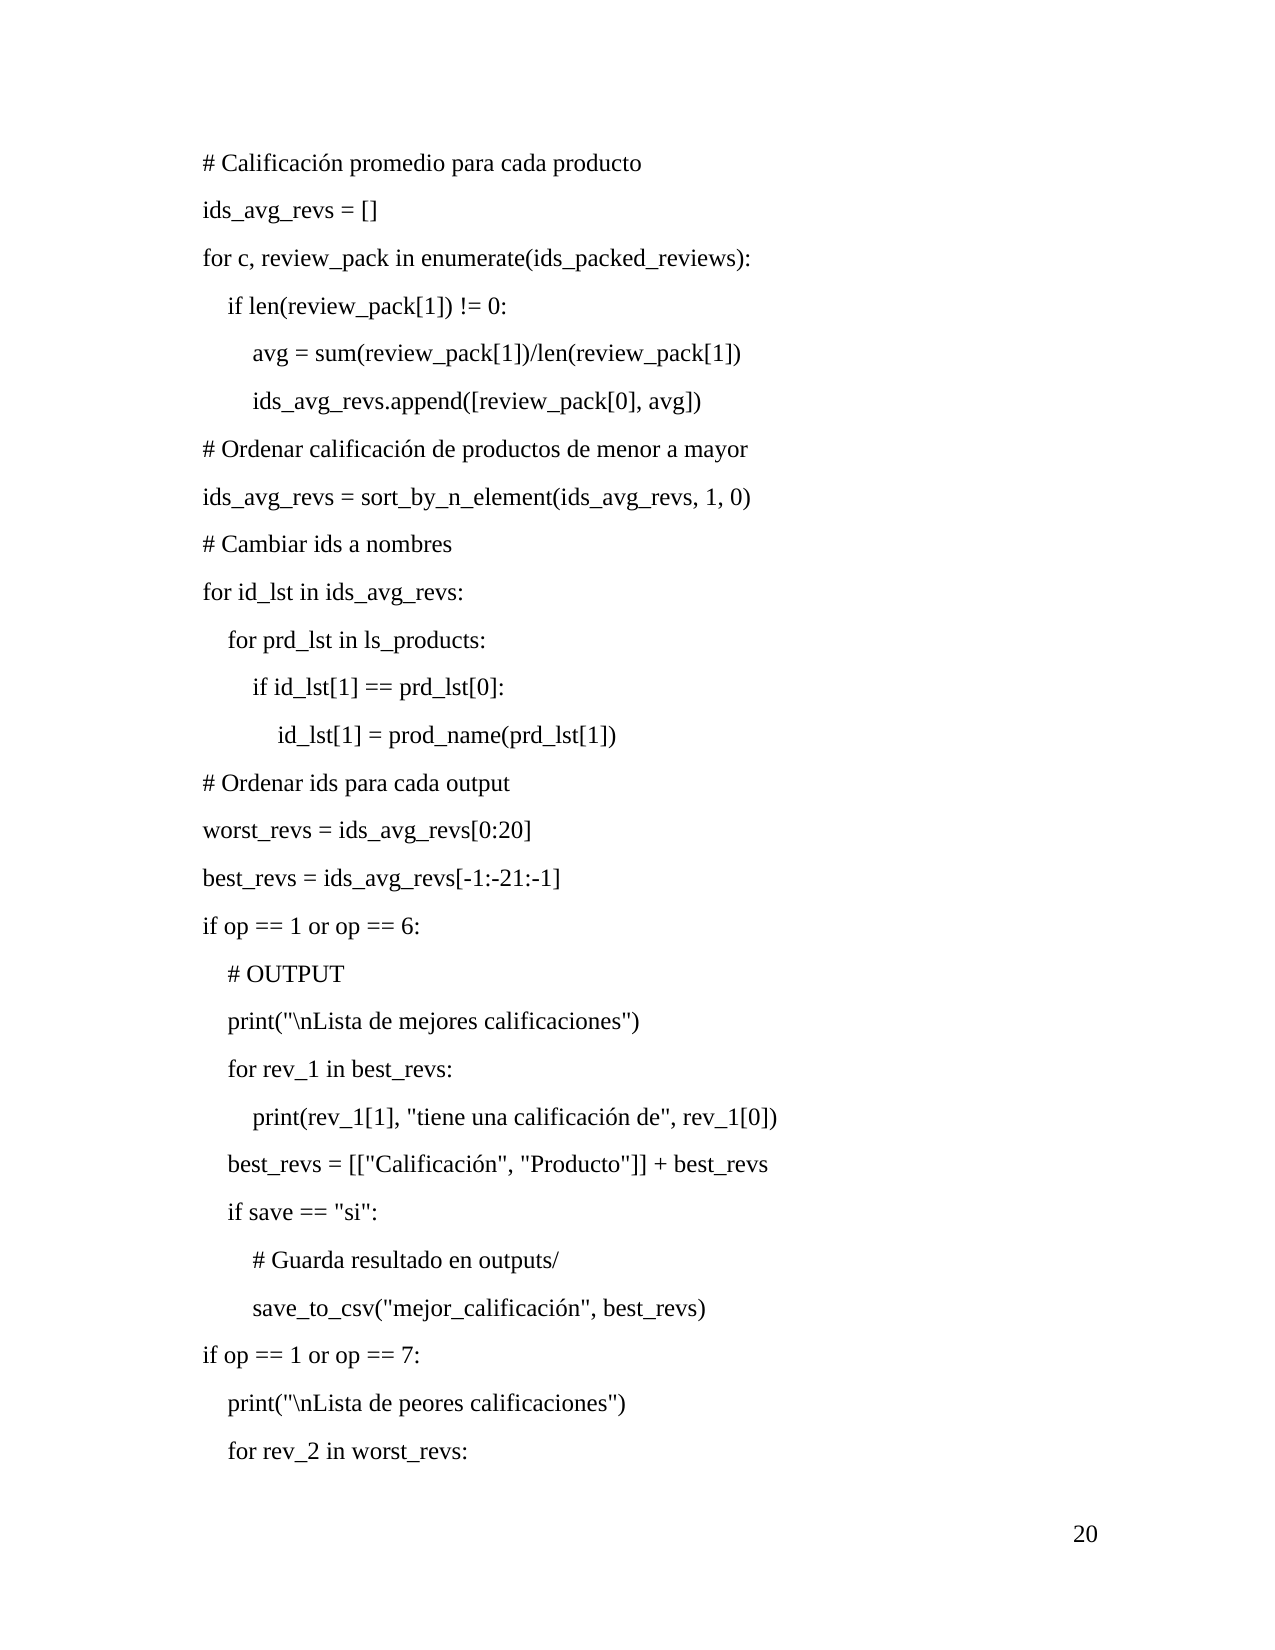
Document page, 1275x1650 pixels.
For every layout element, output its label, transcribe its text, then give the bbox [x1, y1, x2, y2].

text # Guarda resultado en outputs/ [177, 1245, 1098, 1274]
text if op == 1 or op == 6: [177, 911, 1098, 940]
text if id_lst[1] == prd_lst[0]: [177, 672, 1098, 701]
text if len(review_pack[1]) != 0: [177, 291, 1098, 319]
text for rev_2 in worst_revs: [177, 1436, 1098, 1464]
text # Ordenar calificación de productos de menor a mayor [177, 434, 1098, 463]
text # Calificación promedio para cada producto [177, 148, 1098, 176]
text if save == "si": [177, 1197, 1098, 1226]
text if op == 1 or op == 7: [177, 1340, 1098, 1369]
text print("\nLista de peores calificaciones") [177, 1388, 1098, 1417]
text avg = sum(review_pack[1])/len(review_pack[1]) [177, 338, 1098, 367]
text best_revs = ids_avg_revs[-1:-21:-1] [177, 863, 1098, 892]
text # Cambiar ids a nombres [177, 529, 1098, 558]
text print(rev_1[1], "tiene una calificación de", rev_1[0]) [177, 1102, 1098, 1131]
text for prd_lst in ls_products: [177, 625, 1098, 653]
text print("\nLista de mejores calificaciones") [177, 1006, 1098, 1035]
text for id_lst in ids_avg_revs: [177, 577, 1098, 606]
text ids_avg_revs = [] [177, 195, 1098, 224]
text best_revs = [["Calificación", "Producto"]] + best_revs [177, 1149, 1098, 1178]
text ids_avg_revs.append([review_pack[0], avg]) [177, 386, 1098, 415]
text # Ordenar ids para cada output [177, 768, 1098, 797]
text for c, review_pack in enumerate(ids_packed_reviews): [177, 243, 1098, 272]
text save_to_csv("mejor_calificación", best_revs) [177, 1293, 1098, 1321]
text worst_revs = ids_avg_revs[0:20] [177, 816, 1098, 844]
text id_lst[1] = prod_name(prd_lst[1]) [177, 720, 1098, 749]
text for rev_1 in best_revs: [177, 1054, 1098, 1083]
text ids_avg_revs = sort_by_n_element(ids_avg_revs, 1, 0) [177, 482, 1098, 510]
text # OUTPUT [177, 959, 1098, 987]
